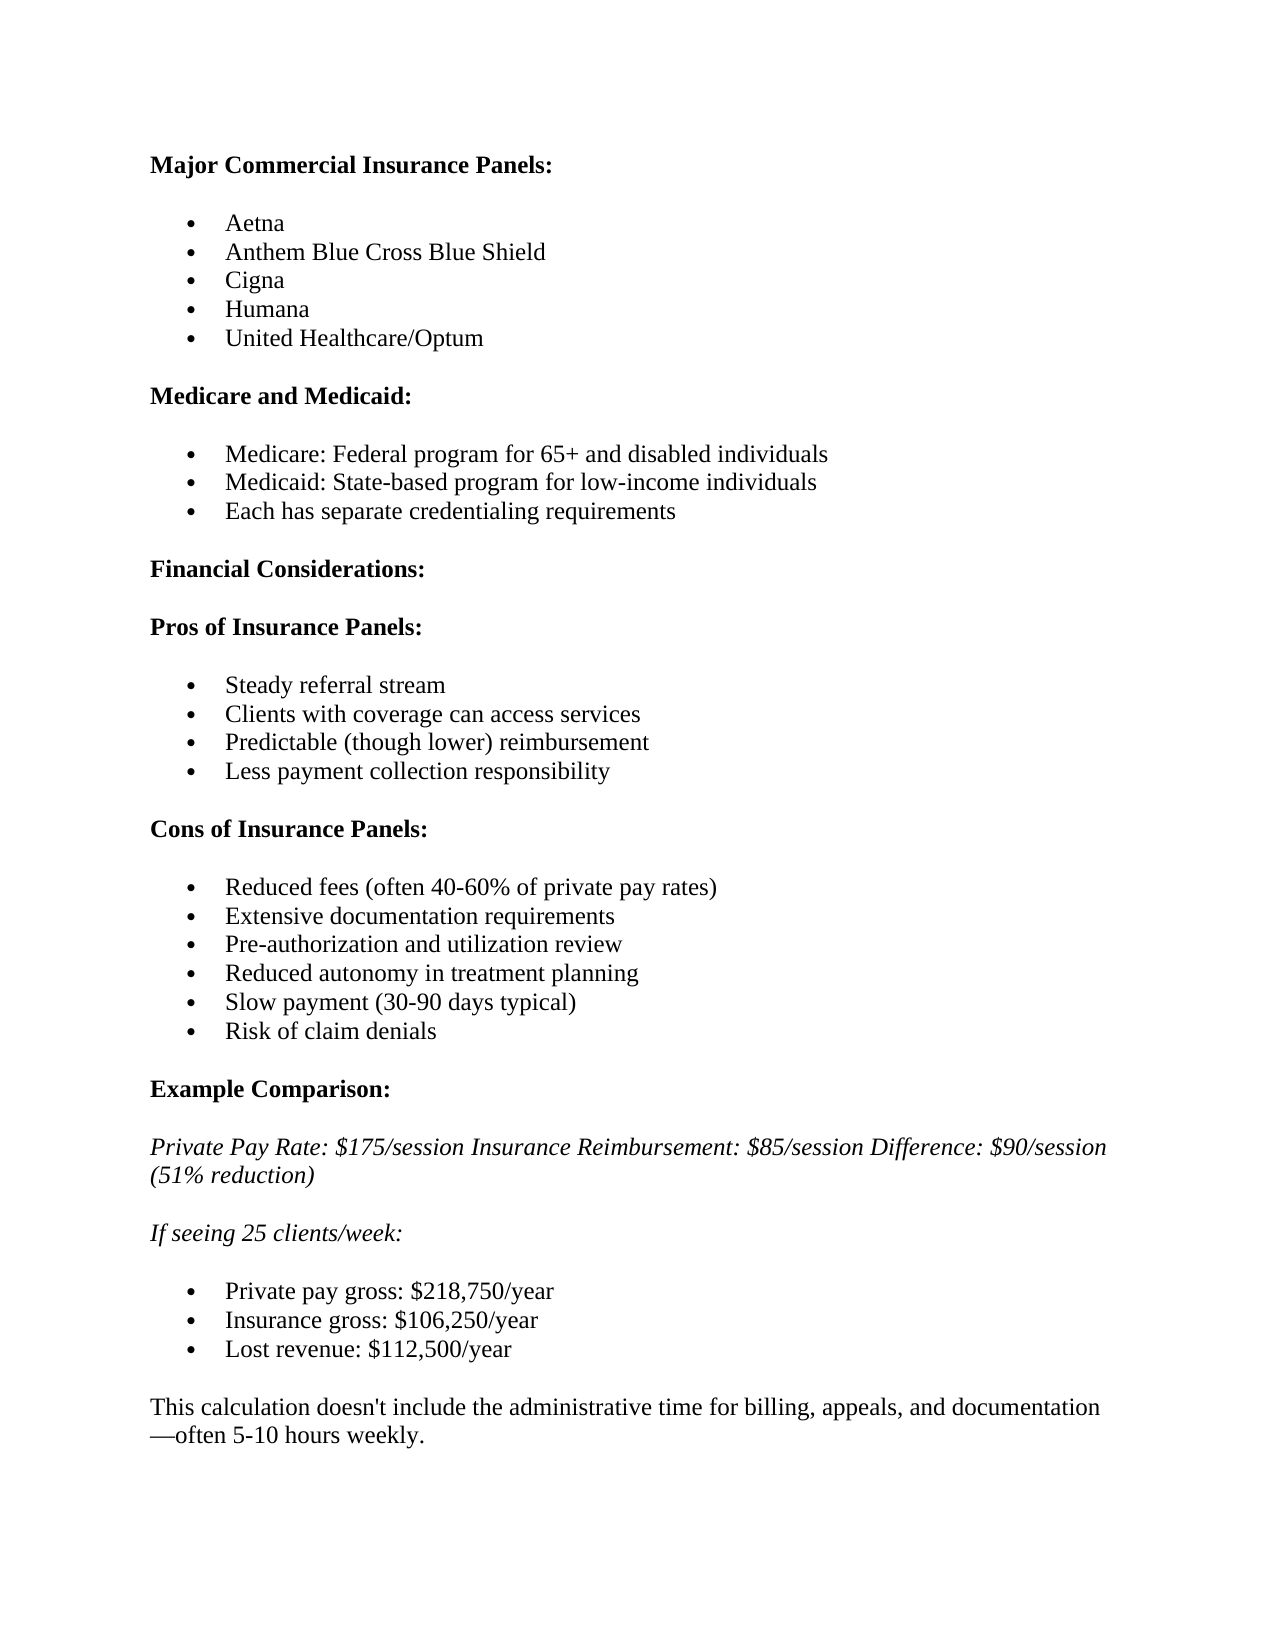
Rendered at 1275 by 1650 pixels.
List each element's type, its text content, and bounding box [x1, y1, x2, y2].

list Clients with coverage can access services [187, 699, 1125, 727]
text If seeing 25 clients/week: [150, 1218, 1125, 1247]
list Slow payment (30-90 days typical) [187, 987, 1125, 1016]
text Cons of Insurance Panels: [150, 814, 1125, 843]
list Insurance gross: $106,250/year [187, 1305, 1125, 1334]
list Humana [187, 294, 1125, 323]
text This calculation doesn't include the administrative time for billing, appeals, and documentation—often 5-10 hours weekly. [150, 1392, 1125, 1449]
text Private Pay Rate: $175/session Insurance Reimbursement: $85/session Difference: $90/session (51% reduction) [150, 1132, 1125, 1189]
text Medicare and Medicaid: [150, 381, 1125, 409]
list Anthem Blue Cross Blue Shield [187, 237, 1125, 265]
text Financial Considerations: [150, 554, 1125, 583]
list Private pay gross: $218,750/year [187, 1276, 1125, 1305]
text Example Comparison: [150, 1074, 1125, 1102]
list Less payment collection responsibility [187, 756, 1125, 785]
list Steady referral stream [187, 670, 1125, 699]
list Medicare: Federal program for 65+ and disabled individuals [187, 439, 1125, 467]
list Extensive documentation requirements [187, 901, 1125, 929]
text Major Commercial Insurance Panels: [150, 150, 1125, 179]
list Medicaid: State-based program for low-income individuals [187, 467, 1125, 496]
list Each has separate credentialing requirements [187, 496, 1125, 525]
list Cigna [187, 265, 1125, 294]
list Aetna [187, 208, 1125, 237]
list Predictable (though lower) reimbursement [187, 727, 1125, 756]
list Reduced autonomy in treatment planning [187, 958, 1125, 987]
list Risk of claim denials [187, 1016, 1125, 1044]
list United Healthcare/Optum [187, 323, 1125, 352]
list Lost revenue: $112,500/year [187, 1334, 1125, 1362]
list Pre-authorization and utilization review [187, 929, 1125, 958]
text Pros of Insurance Panels: [150, 612, 1125, 641]
list Reduced fees (often 40-60% of private pay rates) [187, 872, 1125, 901]
